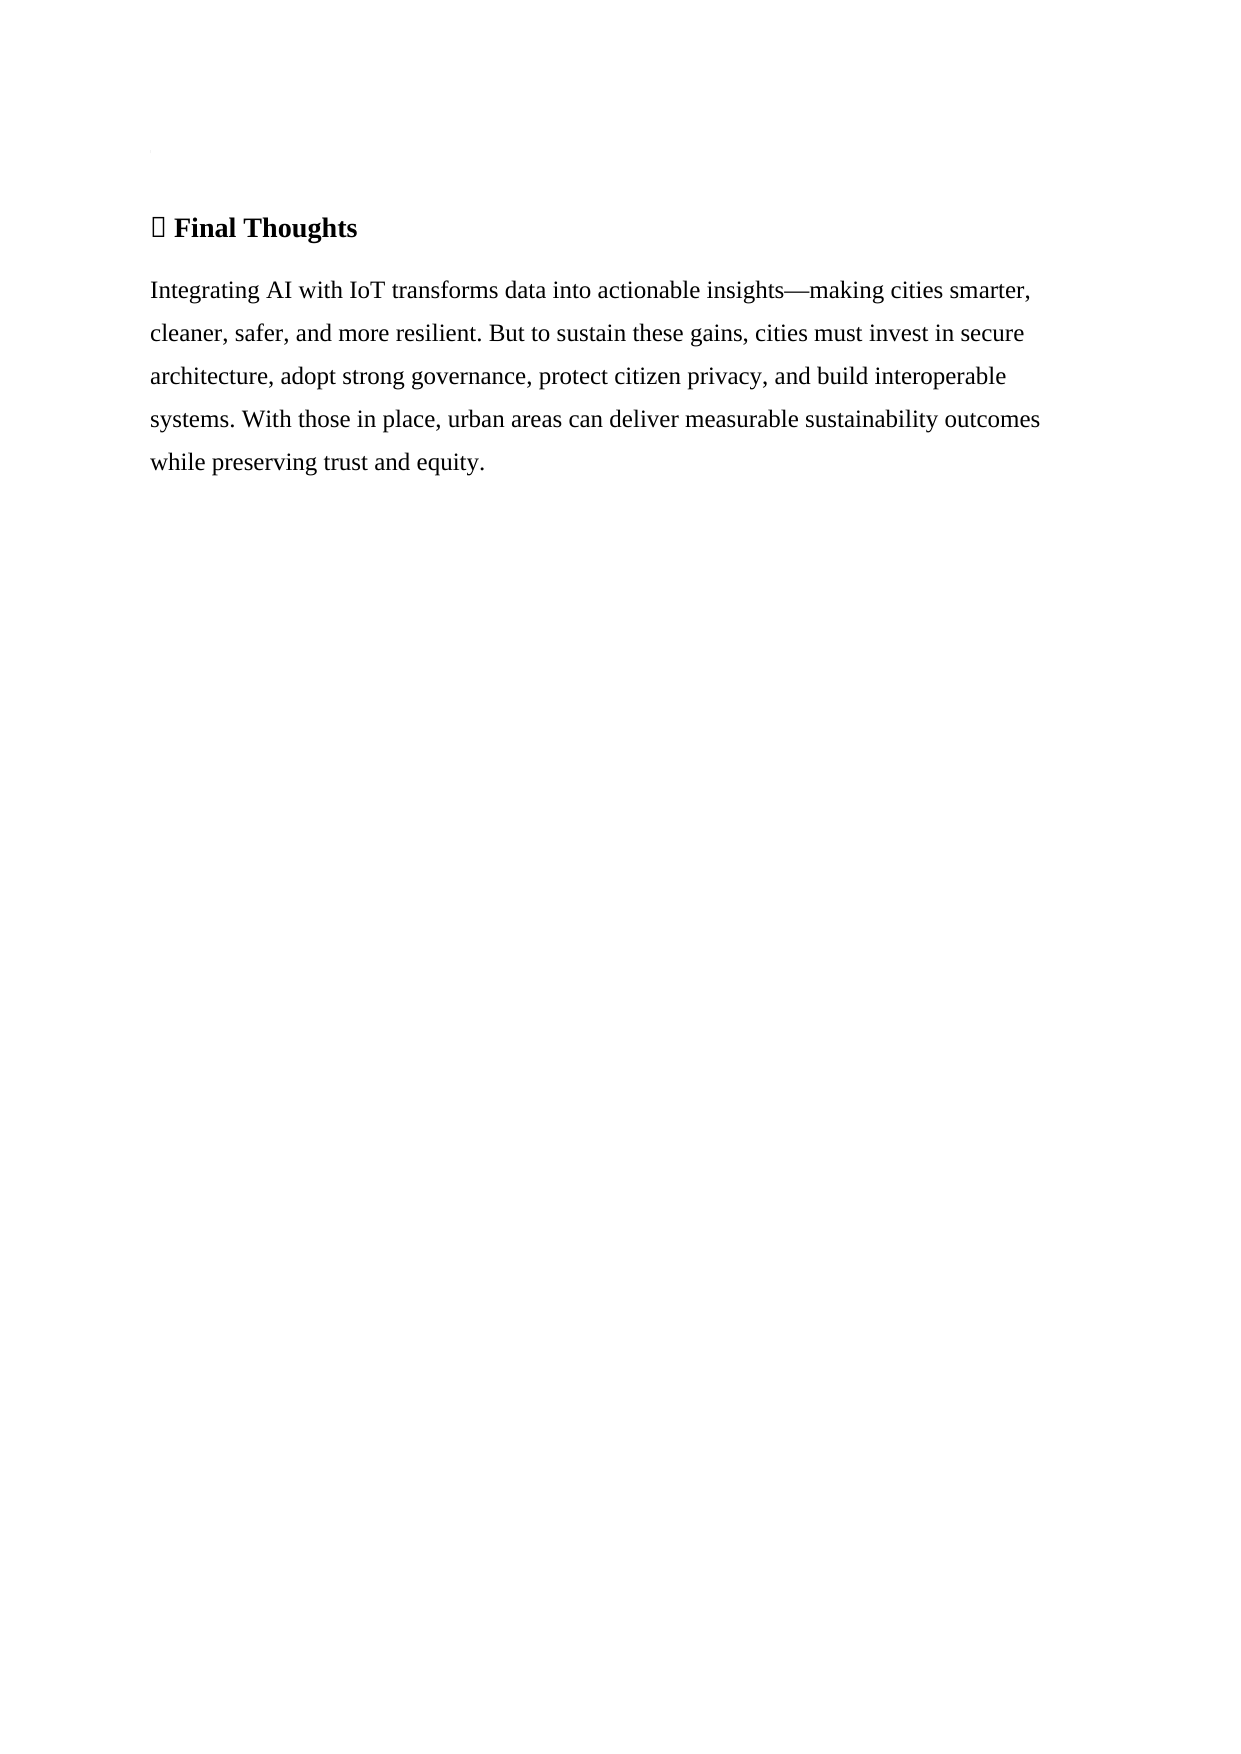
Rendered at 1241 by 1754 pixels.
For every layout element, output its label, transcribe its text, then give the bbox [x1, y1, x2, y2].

text Integrating AI with IoT transforms data into actionable insights—making cities smarter, cleaner, safer, and more resilient. But to sustain these gains, cities must invest in secure architecture, adopt strong governance, protect citizen privacy, and build interoperable systems. With those in place, urban areas can deliver measurable sustainability outcomes while preserving trust and equity. [150, 275, 1090, 476]
text 🎯 Final Thoughts [150, 207, 1090, 246]
